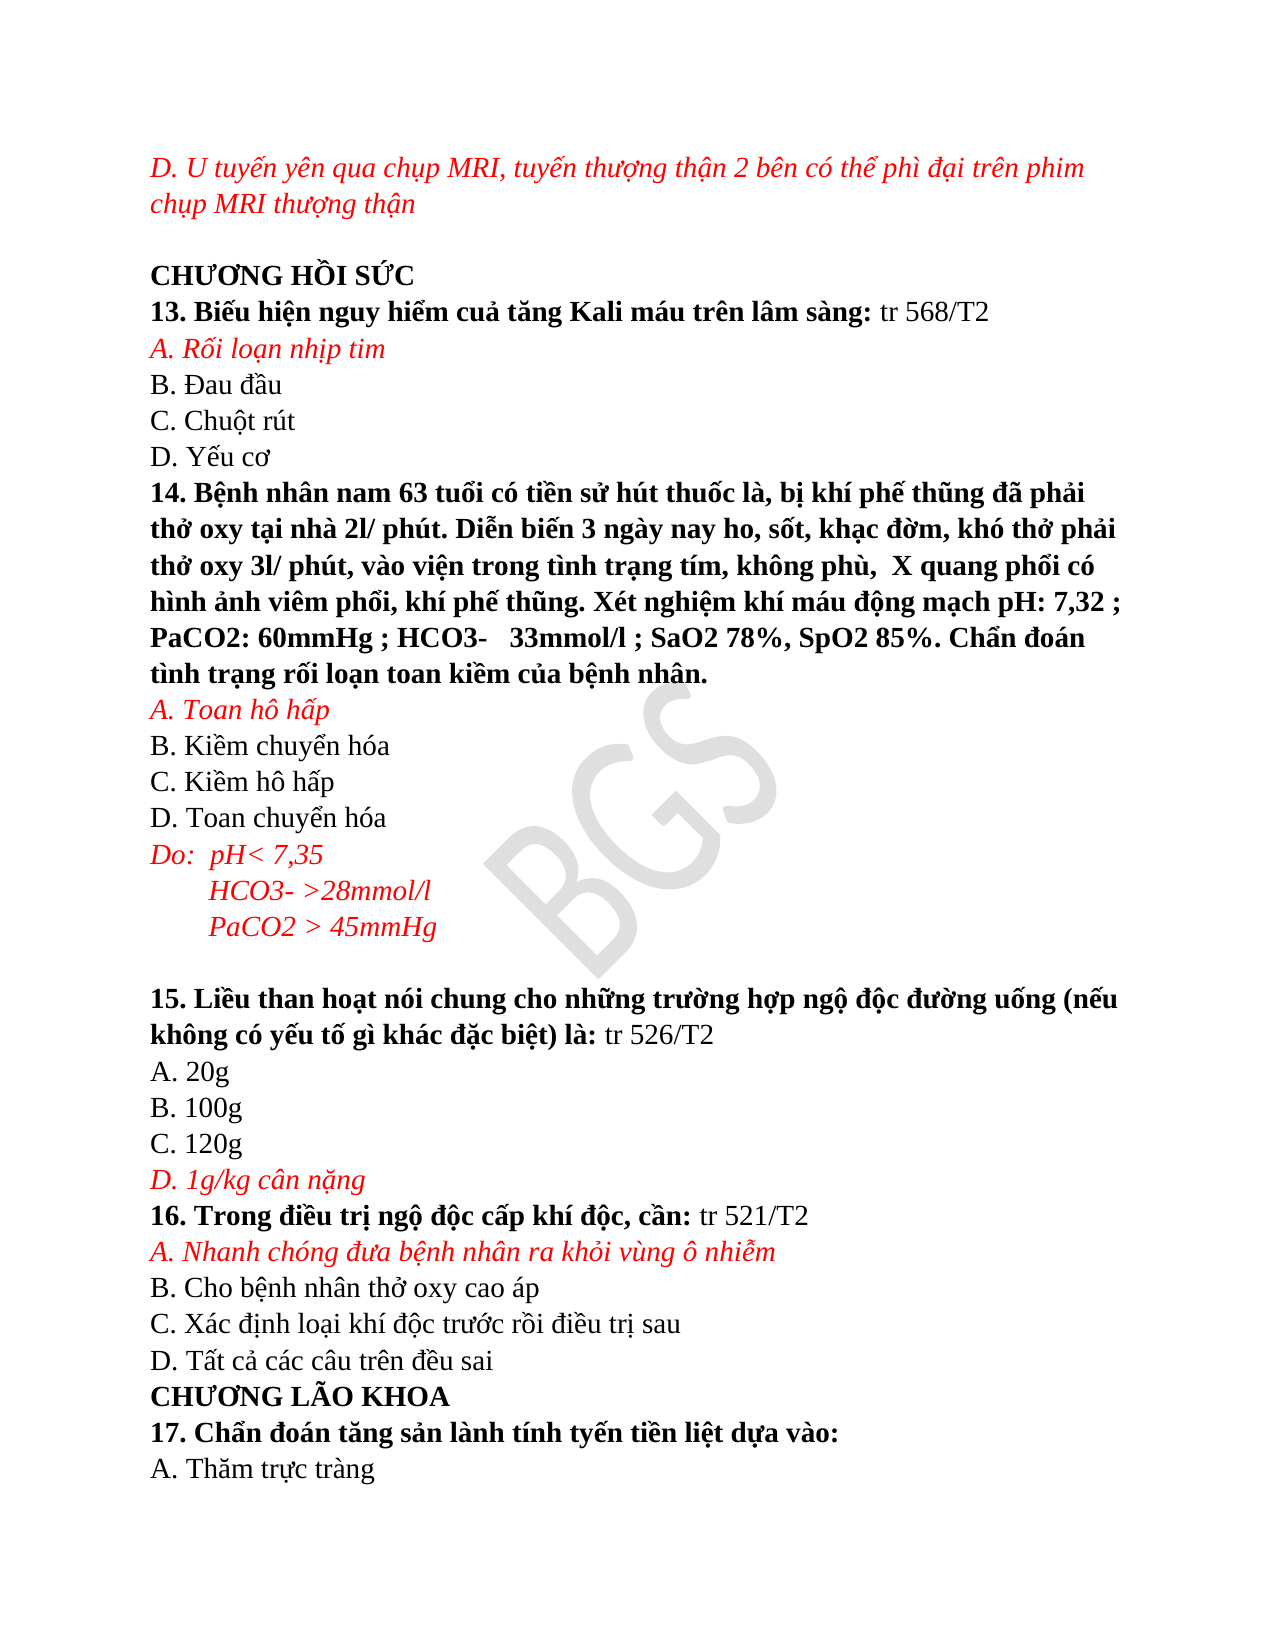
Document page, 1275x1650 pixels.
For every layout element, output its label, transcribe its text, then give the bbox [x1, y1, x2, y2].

text 15. Liều than hoạt nói chung cho những trường hợp ngộ độc đường uống (nếu không có yếu tố gì khác đặc biệt) là: tr 526/T2 [150, 981, 1125, 1051]
text B. 100g [150, 1090, 1125, 1123]
text B. Cho bệnh nhân thở oxy cao áp [150, 1271, 1125, 1304]
text D. Toan chuyển hóa [150, 801, 1125, 834]
text C. Chuột rút [150, 403, 1125, 437]
text A. Thăm trực tràng [150, 1451, 1125, 1485]
text PaCO2 > 45mmHg [150, 909, 1125, 943]
text D. 1g/kg cân nặng [150, 1162, 1125, 1196]
text A. Nhanh chóng đưa bệnh nhân ra khỏi vùng ô nhiễm [150, 1234, 1125, 1268]
text D. Tất cả các câu trên đều sai [150, 1343, 1125, 1376]
text 13. Biếu hiện nguy hiểm cuả tăng Kali máu trên lâm sàng: tr 568/T2 [150, 294, 1125, 328]
text B. Kiềm chuyển hóa [150, 728, 1125, 762]
text C. 120g [150, 1126, 1125, 1159]
text C. Xác định loại khí độc trước rồi điều trị sau [150, 1307, 1125, 1340]
text 14. Bệnh nhân nam 63 tuổi có tiền sử hút thuốc là, bị khí phế thũng đã phải thở oxy tại nhà 2l/ phút. Diễn biến 3 ngày nay ho, sốt, khạc đờm, khó thở phải thở oxy 3l/ phút, vào viện trong tình trạng tím, không phù, X quang phổi có hình ảnh viêm phổi, khí phế thũng. Xét nghiệm khí máu động mạch pH: 7,32 ; PaCO2: 60mmHg ; HCO3- 33mmol/l ; SaO2 78%, SpO2 85%. Chẩn đoán tình trạng rối loạn toan kiềm của bệnh nhân. [150, 475, 1125, 689]
text A. 20g [150, 1054, 1125, 1087]
text 16. Trong điều trị ngộ độc cấp khí độc, cần: tr 521/T2 [150, 1198, 1125, 1232]
text D. U tuyến yên qua chụp MRI, tuyến thượng thận 2 bên có thể phì đại trên phim chụp MRI thượng thận [150, 150, 1125, 220]
text Do: pH< 7,35 [150, 837, 1125, 870]
text HCO3- >28mmol/l [150, 873, 1125, 906]
text D. Yếu cơ [150, 439, 1125, 473]
text A. Rối loạn nhịp tim [150, 331, 1125, 364]
text A. Toan hô hấp [150, 692, 1125, 726]
text CHƯƠNG LÃO KHOA [150, 1379, 1125, 1412]
text C. Kiềm hô hấp [150, 764, 1125, 798]
text 17. Chẩn đoán tăng sản lành tính tyến tiền liệt dựa vào: [150, 1415, 1125, 1449]
text B. Đau đầu [150, 367, 1125, 400]
text CHƯƠNG HỒI SỨC [150, 258, 1125, 292]
